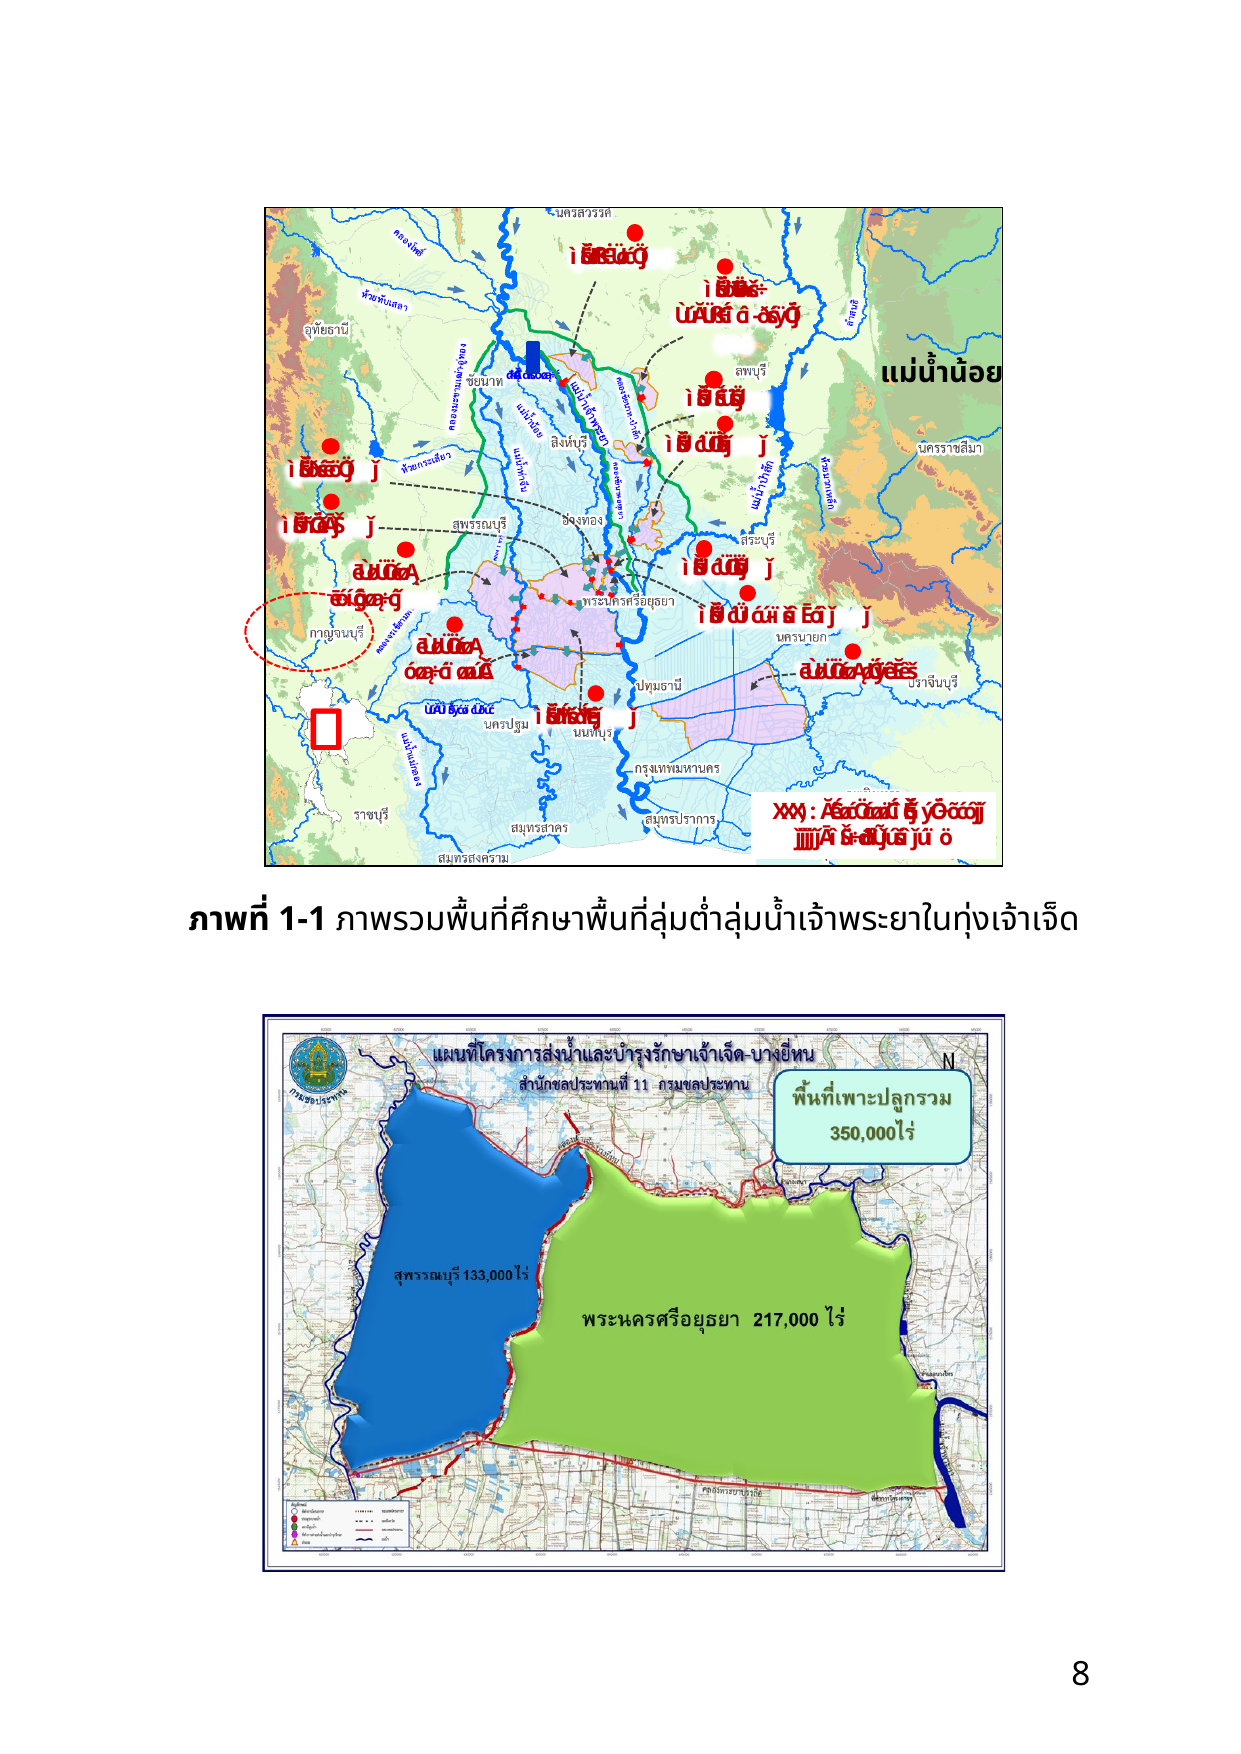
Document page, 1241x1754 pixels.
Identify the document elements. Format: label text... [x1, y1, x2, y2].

text ภาพที่ 1-1 ภาพรวมพื้นที่ศึกษาพื้นที่ลุ่มต่ำลุ่มน้ำเจ้าพระยาในทุ่งเจ้าเจ็ด [177, 894, 1090, 945]
picture [262, 1014, 1006, 1572]
